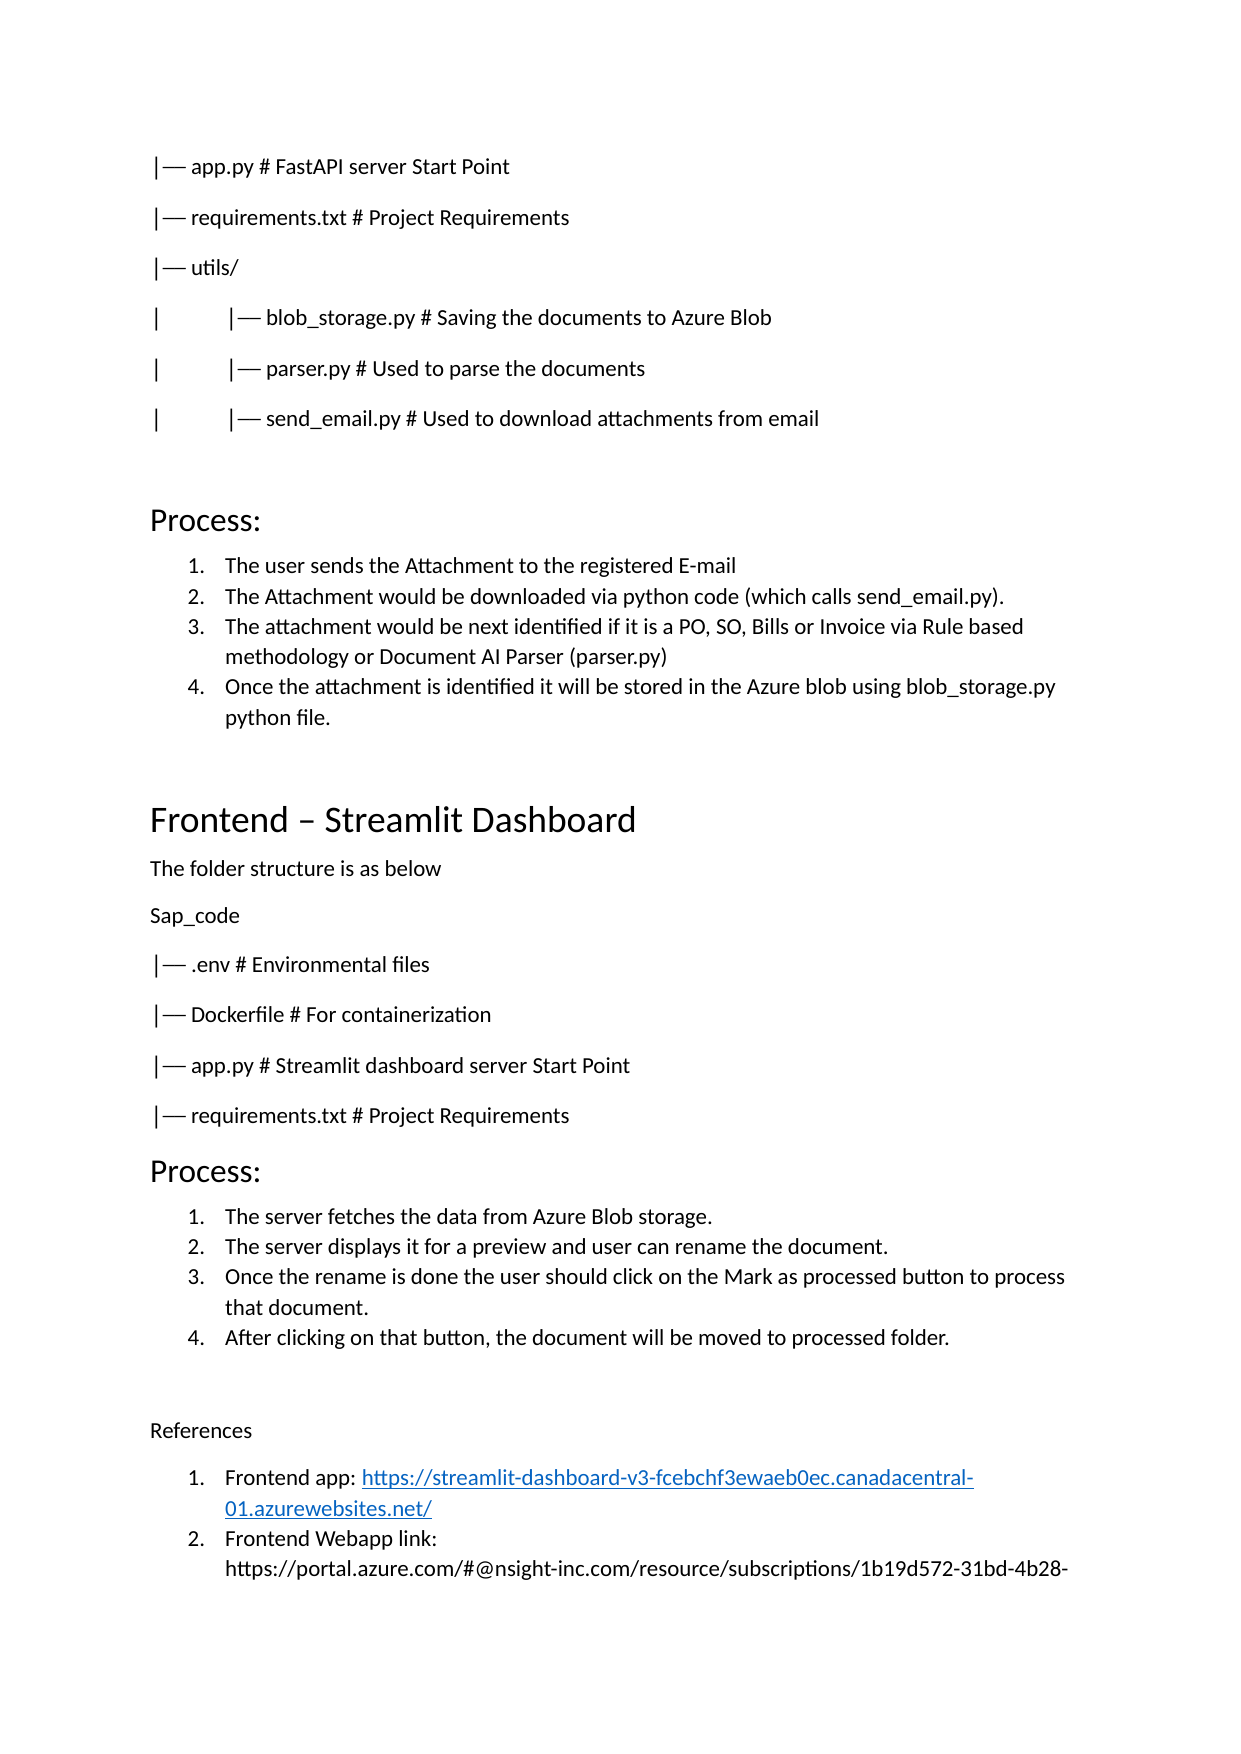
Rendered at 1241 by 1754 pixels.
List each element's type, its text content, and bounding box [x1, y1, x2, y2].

list Frontend app: https://streamlit-dashboard-v3-fcebchf3ewaeb0ec.canadacentral-01.azurewebsites.net/ [187, 1463, 1090, 1522]
list After clicking on that button, the document will be moved to processed folder. [187, 1323, 1090, 1351]
list The Attachment would be downloaded via python code (which calls send_email.py). [187, 582, 1090, 610]
text | |── send_email.py # Used to download attachments from email [150, 402, 1090, 433]
text Sap_code [150, 901, 1090, 929]
text |── requirements.txt # Project Requirements [150, 1099, 1090, 1131]
text |── utils/ [150, 251, 1090, 282]
list The server displays it for a preview and user can rename the document. [187, 1232, 1090, 1260]
subtitle Frontend – Streamlit Dashboard [150, 796, 1090, 842]
subtitle Process: [150, 1150, 1090, 1190]
list Once the attachment is identified it will be stored in the Azure blob using blob_storage.py python file. [187, 672, 1090, 731]
text The folder structure is as below [150, 854, 1090, 882]
text | |── blob_storage.py # Saving the documents to Azure Blob [150, 301, 1090, 332]
text |── app.py # Streamlit dashboard server Start Point [150, 1049, 1090, 1080]
text |── Dockerfile # For containerization [150, 998, 1090, 1030]
text |── requirements.txt # Project Requirements [150, 200, 1090, 232]
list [187, 1524, 1090, 1582]
text |── app.py # FastAPI server Start Point [150, 150, 1090, 181]
list The server fetches the data from Azure Blob storage. [187, 1202, 1090, 1230]
list Once the rename is done the user should click on the Mark as processed button to process that document. [187, 1262, 1090, 1321]
list The user sends the Attachment to the registered E-mail [187, 552, 1090, 580]
text References [150, 1417, 1090, 1444]
subtitle Process: [150, 499, 1090, 540]
text | |── parser.py # Used to parse the documents [150, 352, 1090, 383]
text |── .env # Environmental files [150, 948, 1090, 979]
list The attachment would be next identified if it is a PO, SO, Bills or Invoice via Rule based methodology or Document AI Parser (parser.py) [187, 612, 1090, 670]
